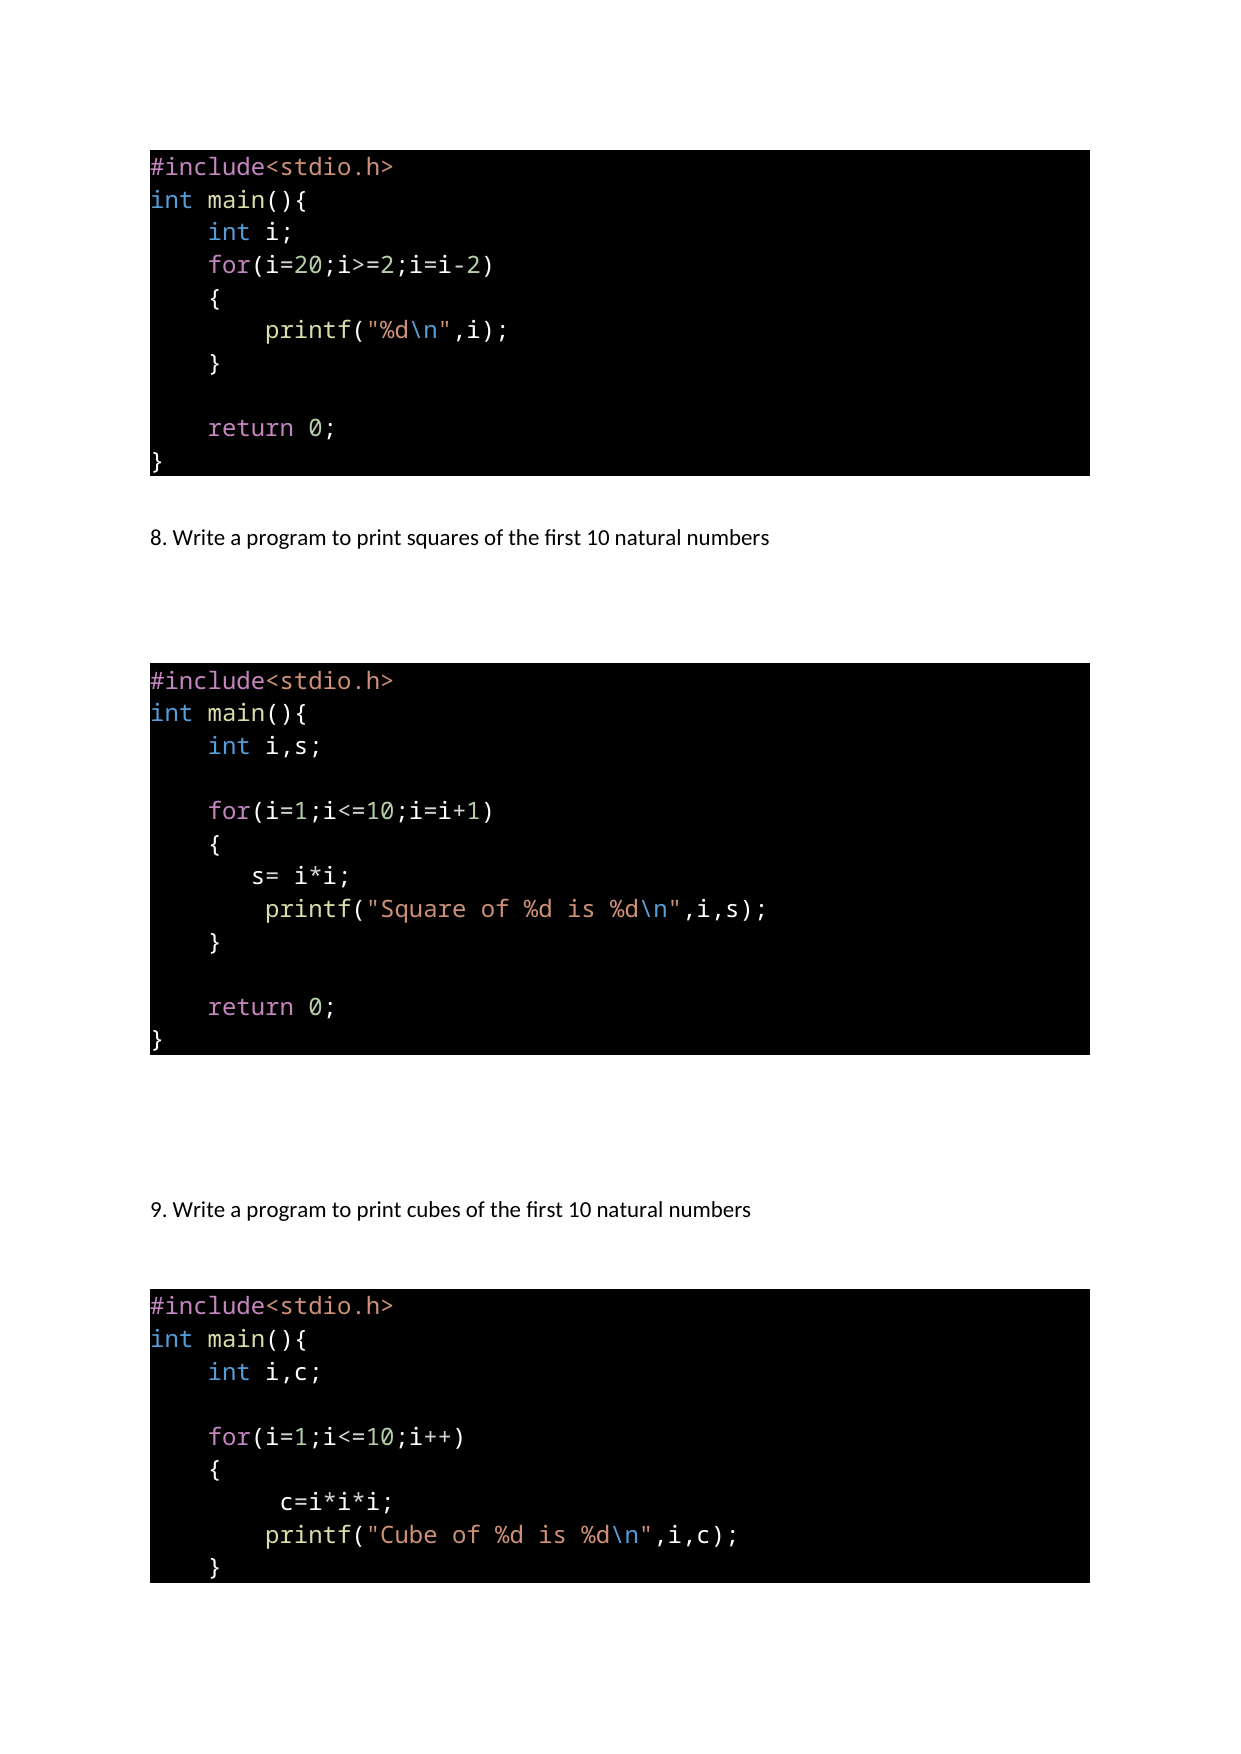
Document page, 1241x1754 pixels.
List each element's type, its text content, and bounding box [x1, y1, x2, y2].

text { [150, 827, 1090, 859]
text return 0; [150, 989, 1090, 1022]
text int i; [150, 215, 1090, 248]
text #include<stdio.h> [150, 150, 1090, 183]
text } [150, 346, 1090, 378]
text printf("Cube of %d is %d\n",i,c); [150, 1517, 1090, 1550]
text c=i*i*i; [150, 1485, 1090, 1517]
text for(i=20;i>=2;i=i-2) [150, 248, 1090, 280]
text 9. Write a program to print cubes of the first 10 natural numbers [150, 1195, 1090, 1223]
text #include<stdio.h> [150, 663, 1090, 696]
text printf("%d\n",i); [150, 313, 1090, 346]
text int main(){ [150, 183, 1090, 215]
text 8. Write a program to print squares of the first 10 natural numbers [150, 523, 1090, 551]
text return 0; [150, 411, 1090, 443]
text int i,c; [150, 1354, 1090, 1387]
text } [150, 1550, 1090, 1583]
text { [150, 280, 1090, 313]
text int main(){ [150, 696, 1090, 729]
text for(i=1;i<=10;i=i+1) [150, 794, 1090, 827]
text printf("Square of %d is %d\n",i,s); [150, 892, 1090, 924]
text } [150, 443, 1090, 476]
text s= i*i; [150, 859, 1090, 892]
text for(i=1;i<=10;i++) [150, 1419, 1090, 1452]
text } [150, 924, 1090, 957]
text { [150, 1452, 1090, 1485]
text } [150, 1022, 1090, 1055]
text #include<stdio.h> [150, 1289, 1090, 1322]
text int i,s; [150, 729, 1090, 761]
text int main(){ [150, 1322, 1090, 1354]
